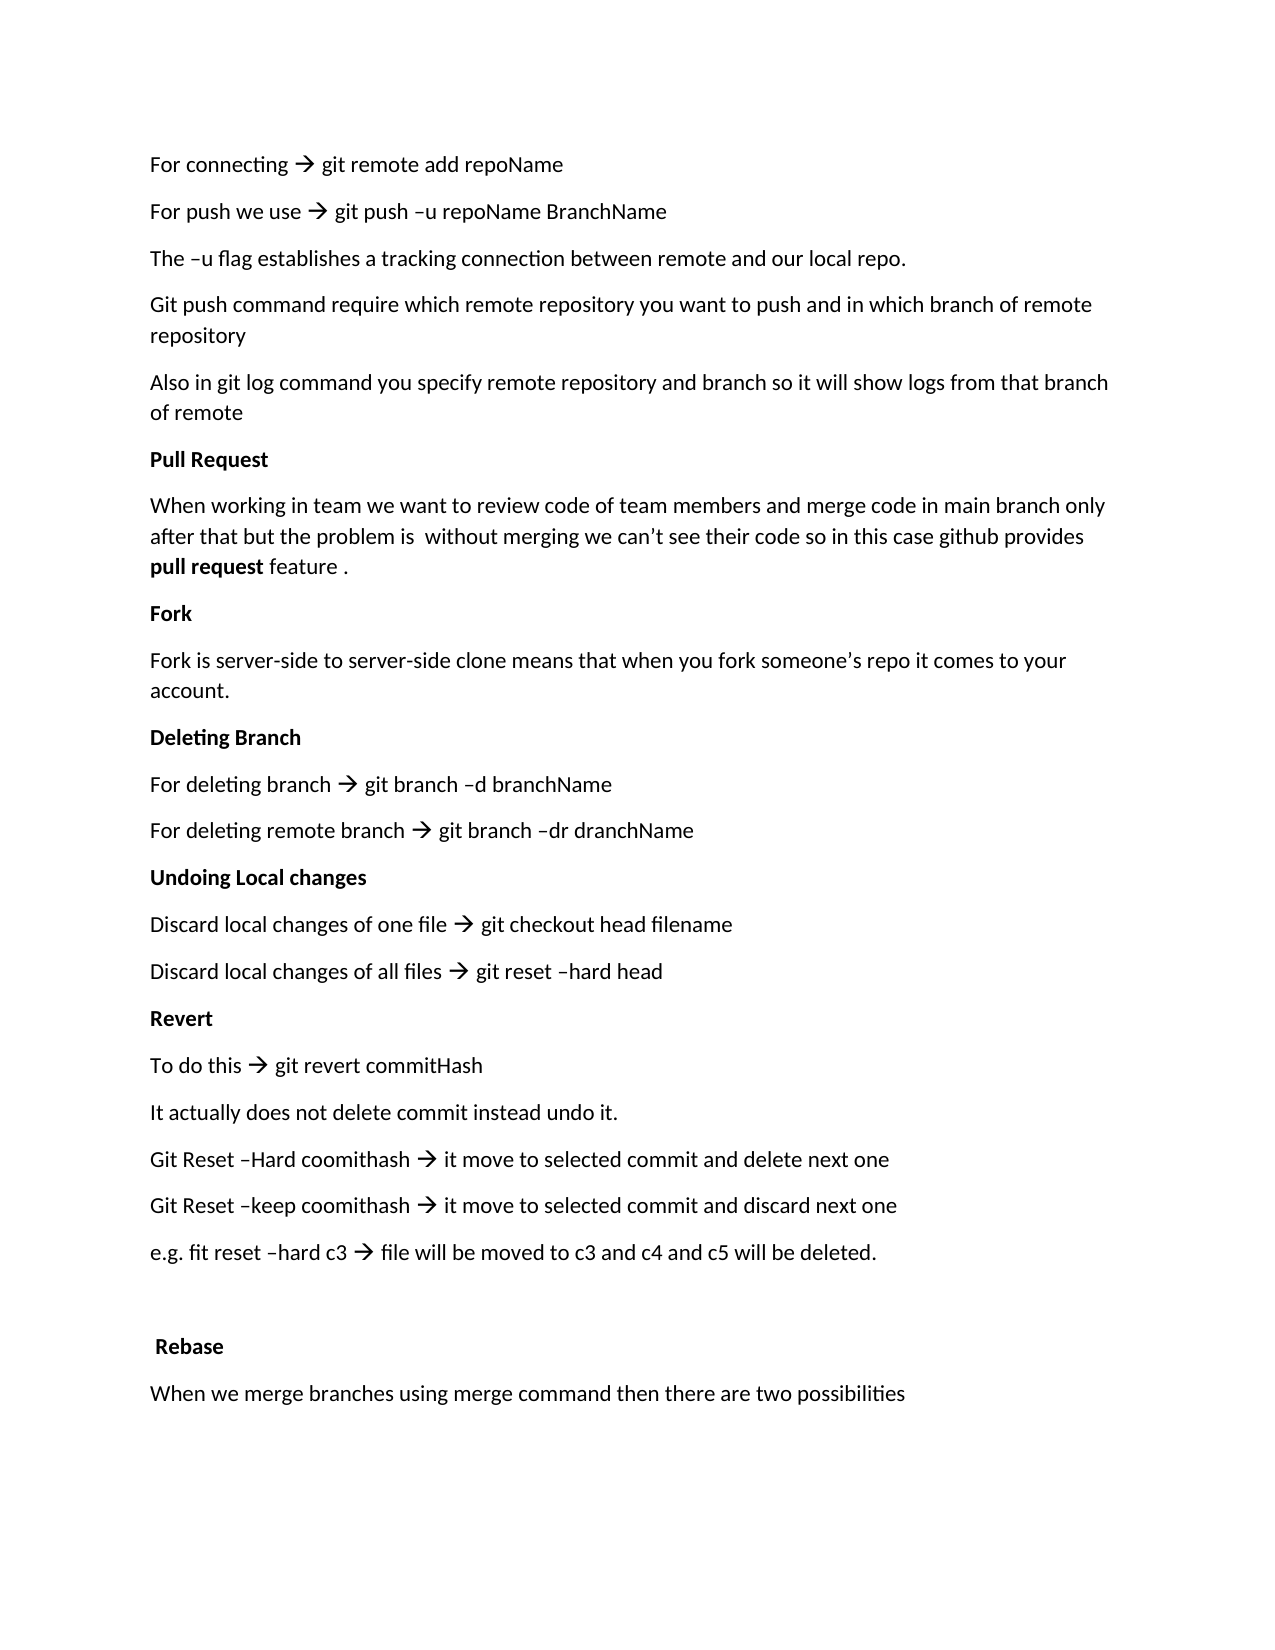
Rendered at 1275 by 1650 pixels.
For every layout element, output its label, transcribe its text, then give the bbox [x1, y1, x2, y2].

text Git push command require which remote repository you want to push and in which branch of remote repository [150, 291, 1125, 349]
text Revert [150, 1004, 1125, 1032]
text For deleting remote branch git branch –dr dranchName [150, 817, 1125, 845]
text Fork [150, 599, 1125, 627]
text When working in team we want to review code of team members and merge code in main branch only after that but the problem is without merging we can’t see their code so in this case github provides pull request feature . [150, 492, 1125, 580]
text For push we use git push –u repoName BranchName [150, 197, 1125, 225]
text To do this git revert commitHash [150, 1051, 1125, 1079]
text Discard local changes of all files git reset –hard head [150, 957, 1125, 985]
text Git Reset –Hard coomithash it move to selected commit and delete next one [150, 1145, 1125, 1173]
text e.g. fit reset –hard c3 file will be moved to c3 and c4 and c5 will be deleted. [150, 1238, 1125, 1267]
text Also in git log command you specify remote repository and branch so it will show logs from that branch of remote [150, 368, 1125, 426]
text For deleting branch git branch –d branchName [150, 770, 1125, 798]
text It actually does not delete commit instead undo it. [150, 1098, 1125, 1126]
text Git Reset –keep coomithash it move to selected commit and discard next one [150, 1192, 1125, 1220]
text Rebase [150, 1332, 1125, 1360]
text Discard local changes of one file git checkout head filename [150, 910, 1125, 938]
text The –u flag establishes a tracking connection between remote and our local repo. [150, 244, 1125, 272]
text Pull Request [150, 445, 1125, 473]
text Undoing Local changes [150, 863, 1125, 892]
text Deleting Branch [150, 723, 1125, 751]
text Fork is server-side to server-side clone means that when you fork someone’s repo it comes to your account. [150, 646, 1125, 704]
text When we merge branches using merge command then there are two possibilities [150, 1379, 1125, 1407]
text For connecting git remote add repoName [150, 150, 1125, 178]
